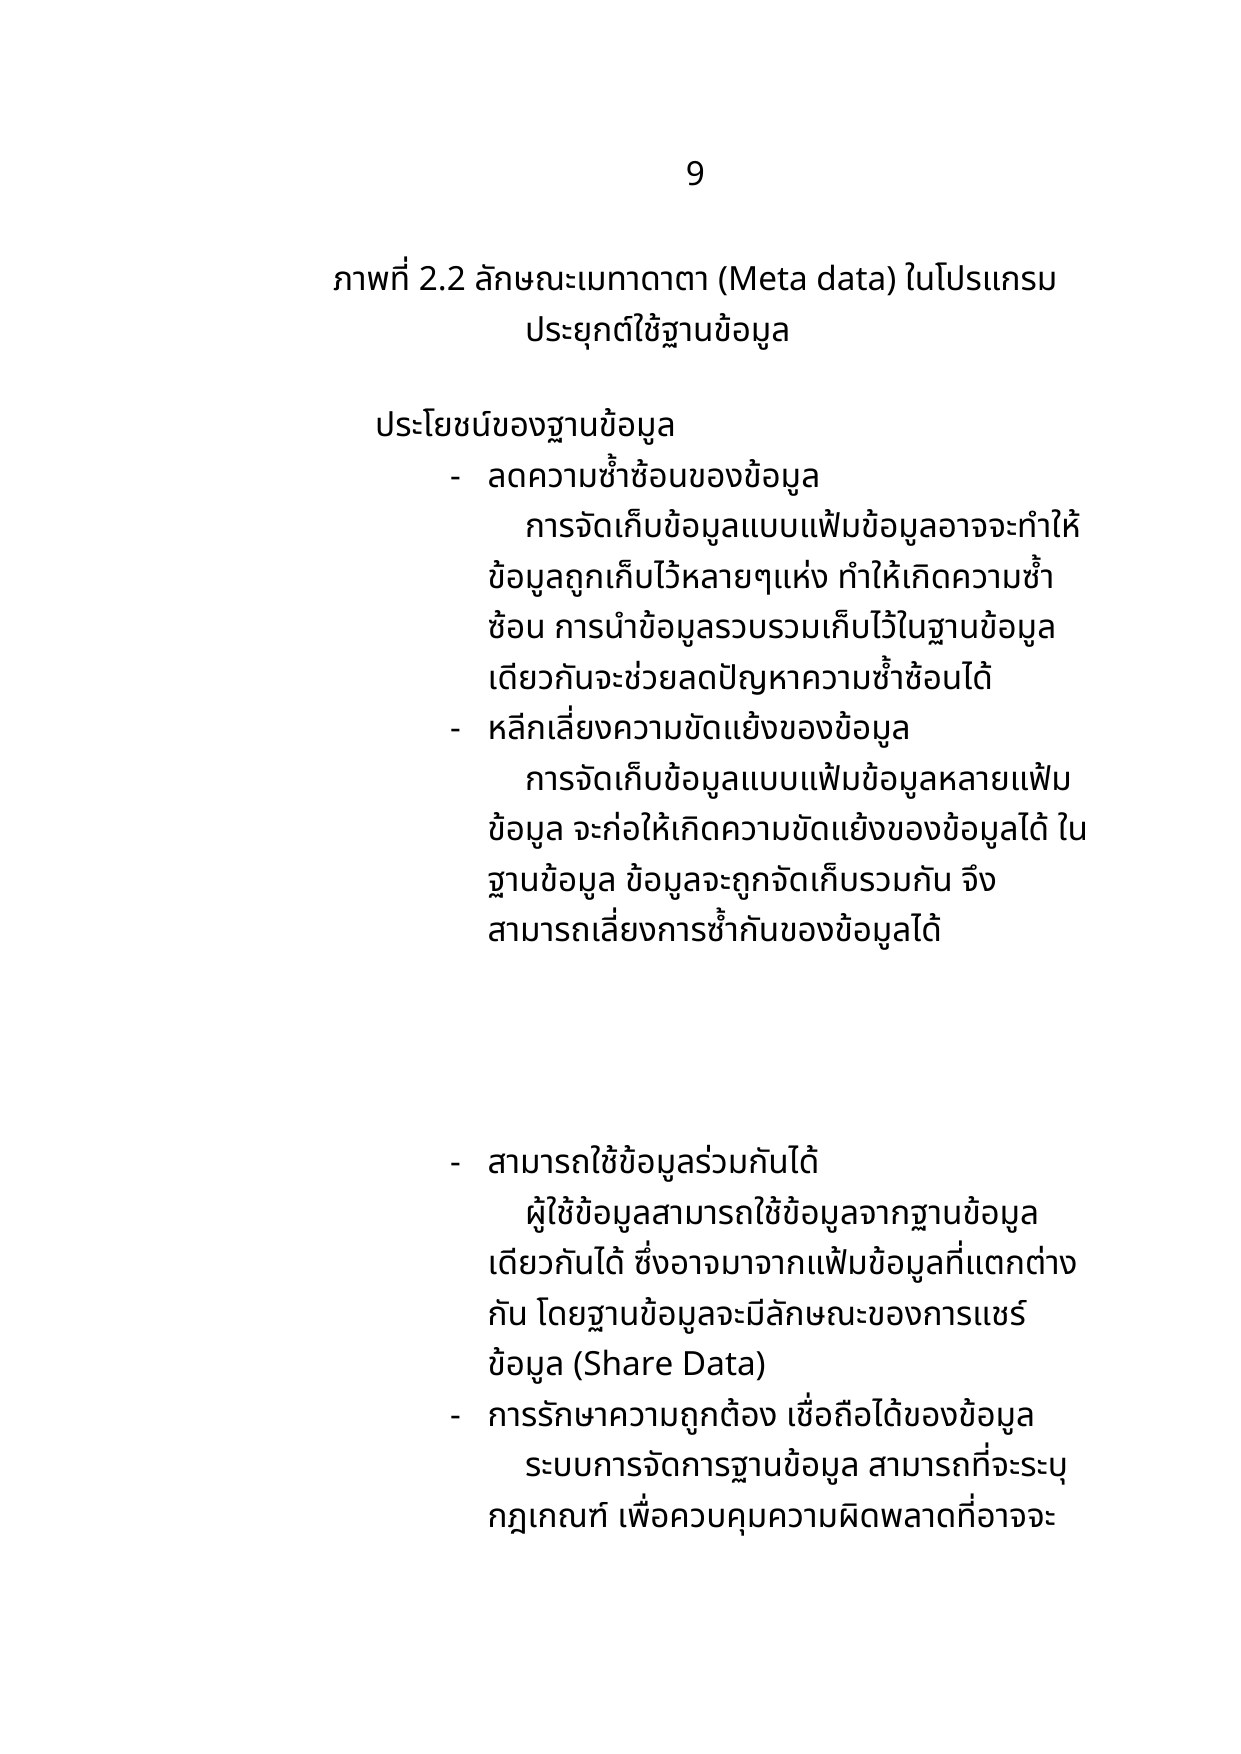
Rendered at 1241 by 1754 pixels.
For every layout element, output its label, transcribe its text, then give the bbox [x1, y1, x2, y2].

list ลดความซ้ำซ้อนของข้อมูล [450, 452, 1090, 502]
list สามารถใช้ข้อมูลร่วมกันได้ [450, 1138, 1090, 1189]
text การจัดเก็บข้อมูลแบบแฟ้มข้อมูลหลายแฟ้มข้อมูล จะก่อให้เกิดความขัดแย้งของข้อมูลได้ ในฐานข้อมูล ข้อมูลจะถูกจัดเก็บรวมกัน จึงสามารถเลี่ยงการซ้ำกันของข้อมูลได้ [487, 755, 1090, 956]
list การรักษาความถูกต้อง เชื่อถือได้ของข้อมูล [450, 1391, 1090, 1441]
list หลีกเลี่ยงความขัดแย้งของข้อมูล [450, 704, 1090, 755]
text ผู้ใช้ข้อมูลสามารถใช้ข้อมูลจากฐานข้อมูลเดียวกันได้ ซึ่งอาจมาจากแฟ้มข้อมูลที่แตกต่างกัน โดยฐานข้อมูลจะมีลักษณะของการแชร์ข้อมูล (Share Data) [487, 1189, 1090, 1391]
text การจัดเก็บข้อมูลแบบแฟ้มข้อมูลอาจจะทำให้ข้อมูลถูกเก็บไว้หลายๆแห่ง ทำให้เกิดความซ้ำซ้อน การนำข้อมูลรวบรวมเก็บไว้ในฐานข้อมูลเดียวกันจะช่วยลดปัญหาความซ้ำซ้อนได้ [487, 502, 1090, 704]
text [487, 1441, 1090, 1542]
text ประโยชน์ของฐานข้อมูล [300, 401, 1090, 452]
text ภาพที่ 2.2 ลักษณะเมทาดาตา (Meta data) ในโปรแกรมประยุกต์ใช้ฐานข้อมูล [225, 255, 1090, 356]
